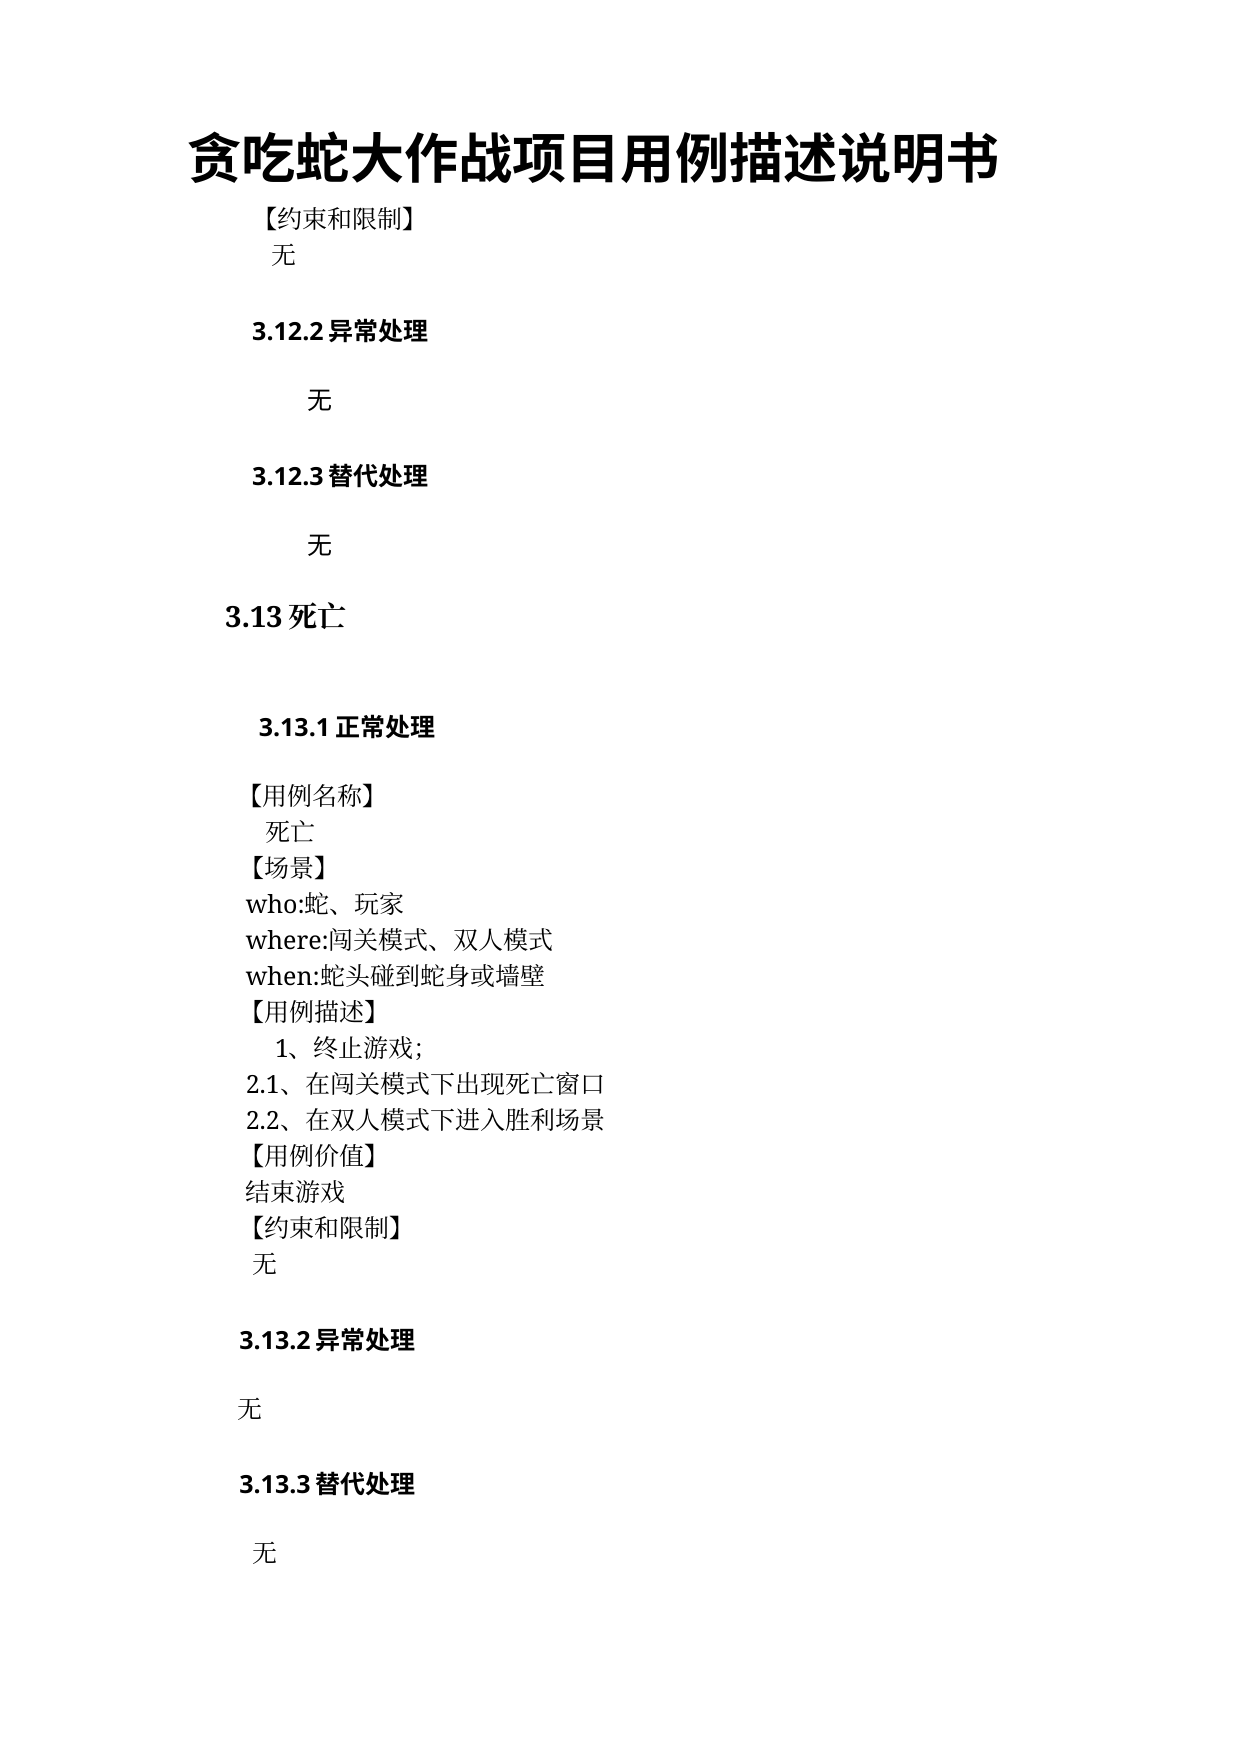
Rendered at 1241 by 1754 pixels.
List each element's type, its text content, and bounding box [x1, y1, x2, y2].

text 【约束和限制】 [187, 1209, 1053, 1245]
text 【用例名称】 [187, 777, 1053, 813]
text 无 [187, 1389, 1053, 1425]
text 死亡 [187, 813, 1053, 849]
text 无 [187, 381, 1053, 417]
text 【约束和限制】 [187, 200, 1053, 236]
text 【用例价值】 [187, 1137, 1053, 1173]
text 无 [187, 525, 1053, 562]
subtitle 3.13.1正常处理 [187, 693, 1053, 758]
text 无 [187, 1245, 1053, 1281]
text 无 [187, 1534, 1053, 1570]
text 【场景】 [187, 849, 1053, 885]
text 结束游戏 [187, 1173, 1053, 1209]
subtitle 3.13死亡 [187, 582, 1053, 647]
text 无 [187, 236, 1053, 272]
subtitle 3.12.2异常处理 [187, 297, 1053, 362]
subtitle 3.13.2异常处理 [187, 1306, 1053, 1371]
text 1、终止游戏； [187, 1029, 1053, 1065]
text 2.2、在双人模式下进入胜利场景 [187, 1101, 1053, 1137]
text when:蛇头碰到蛇身或墙壁 [187, 957, 1053, 993]
text where:闯关模式、双人模式 [187, 921, 1053, 957]
text who:蛇、玩家 [187, 885, 1053, 921]
text 【用例描述】 [187, 993, 1053, 1029]
subtitle 3.13.3替代处理 [187, 1450, 1053, 1515]
text 2.1、在闯关模式下出现死亡窗口 [187, 1065, 1053, 1101]
subtitle 3.12.3替代处理 [187, 442, 1053, 507]
